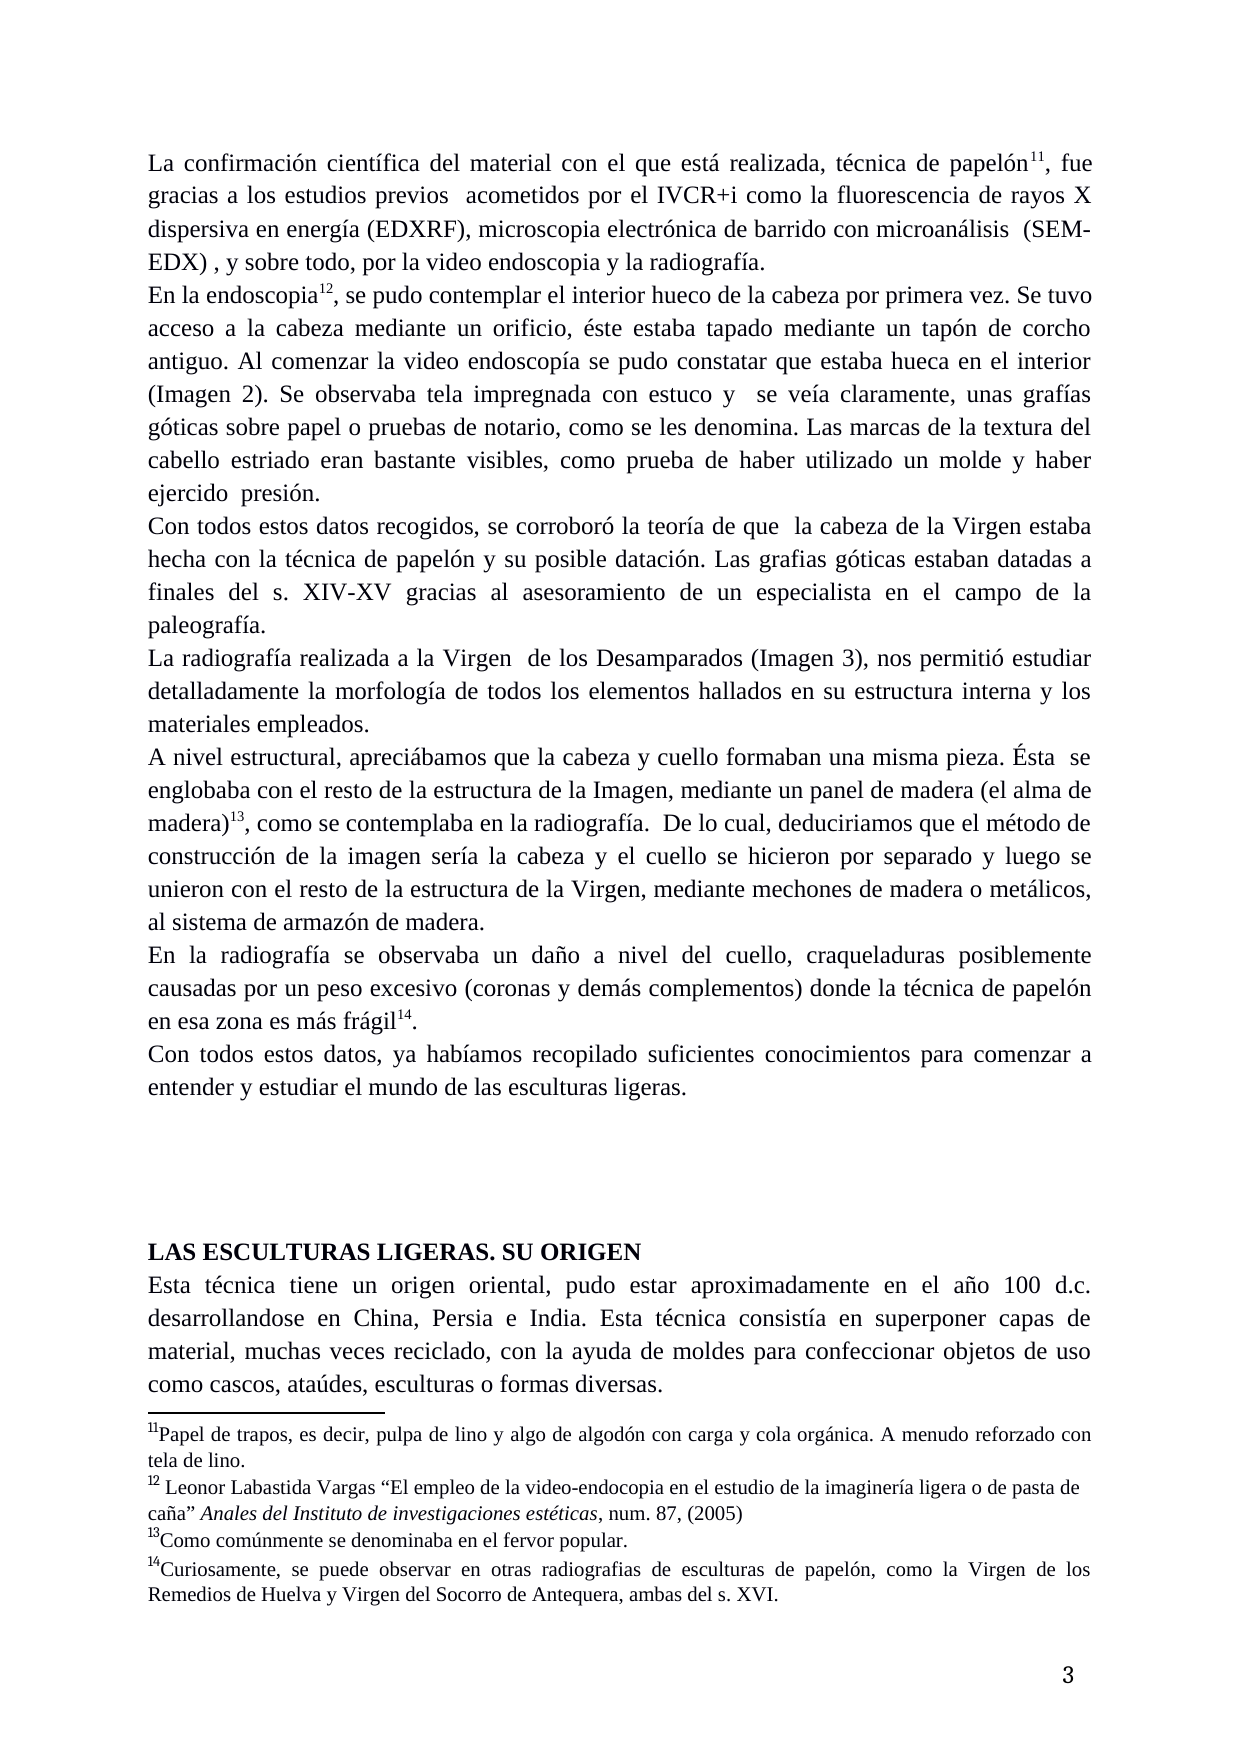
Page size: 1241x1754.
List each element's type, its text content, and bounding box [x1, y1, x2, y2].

text Esta técnica tiene un origen oriental, pudo estar aproximadamente en el año 100 d.c. desarrollandose en China, Persia e India. Esta técnica consistía en superponer capas de material, muchas veces reciclado, con la ayuda de moldes para confeccionar objetos de uso como cascos, ataúdes, esculturas o formas diversas. [148, 1270, 1092, 1398]
text Con todos estos datos recogidos, se corroboró la teoría de que la cabeza de la Virgen estaba hecha con la técnica de papelón y su posible datación. Las grafias góticas estaban datadas a finales del s. XIV-XV gracias al asesoramiento de un especialista en el campo de la paleografía. [148, 511, 1092, 639]
text En la endoscopia, se pudo contemplar el interior hueco de la cabeza por primera vez. Se tuvo acceso a la cabeza mediante un orificio, éste estaba tapado mediante un tapón de corcho antiguo. Al comenzar la video endoscopía se pudo constatar que estaba hueca en el interior (Imagen 2). Se observaba tela impregnada con estuco y se veía claramente, unas grafías góticas sobre papel o pruebas de notario, como se les denomina. Las marcas de la textura del cabello estriado eran bastante visibles, como prueba de haber utilizado un molde y haber ejercido presión. [148, 280, 1092, 507]
text Con todos estos datos, ya habíamos recopilado suficientes conocimientos para comenzar a entender y estudiar el mundo de las esculturas ligeras. [148, 1039, 1092, 1101]
text La radiografía realizada a la Virgen de los Desamparados (Imagen 3), nos permitió estudiar detalladamente la morfología de todos los elementos hallados en su estructura interna y los materiales empleados. [148, 643, 1092, 738]
text La confirmación científica del material con el que está realizada, técnica de papelón, fue gracias a los estudios previos acometidos por el IVCR+i como la fluorescencia de rayos X dispersiva en energía (EDXRF), microscopia electrónica de barrido con microanálisis (SEM-EDX) , y sobre todo, por la video endoscopia y la radiografía. [148, 148, 1092, 275]
text En la radiografía se observaba un daño a nivel del cuello, craqueladuras posiblemente causadas por un peso excesivo (coronas y demás complementos) donde la técnica de papelón en esa zona es más frágil. [148, 940, 1092, 1035]
text LAS ESCULTURAS LIGERAS. SU ORIGEN [148, 1237, 1092, 1266]
text A nivel estructural, apreciábamos que la cabeza y cuello formaban una misma pieza. Ésta se englobaba con el resto de la estructura de la Imagen, mediante un panel de madera (el alma de madera), como se contemplaba en la radiografía. De lo cual, deduciriamos que el método de construcción de la imagen sería la cabeza y el cuello se hicieron por separado y luego se unieron con el resto de la estructura de la Virgen, mediante mechones de madera o metálicos, al sistema de armazón de madera. [148, 742, 1092, 936]
